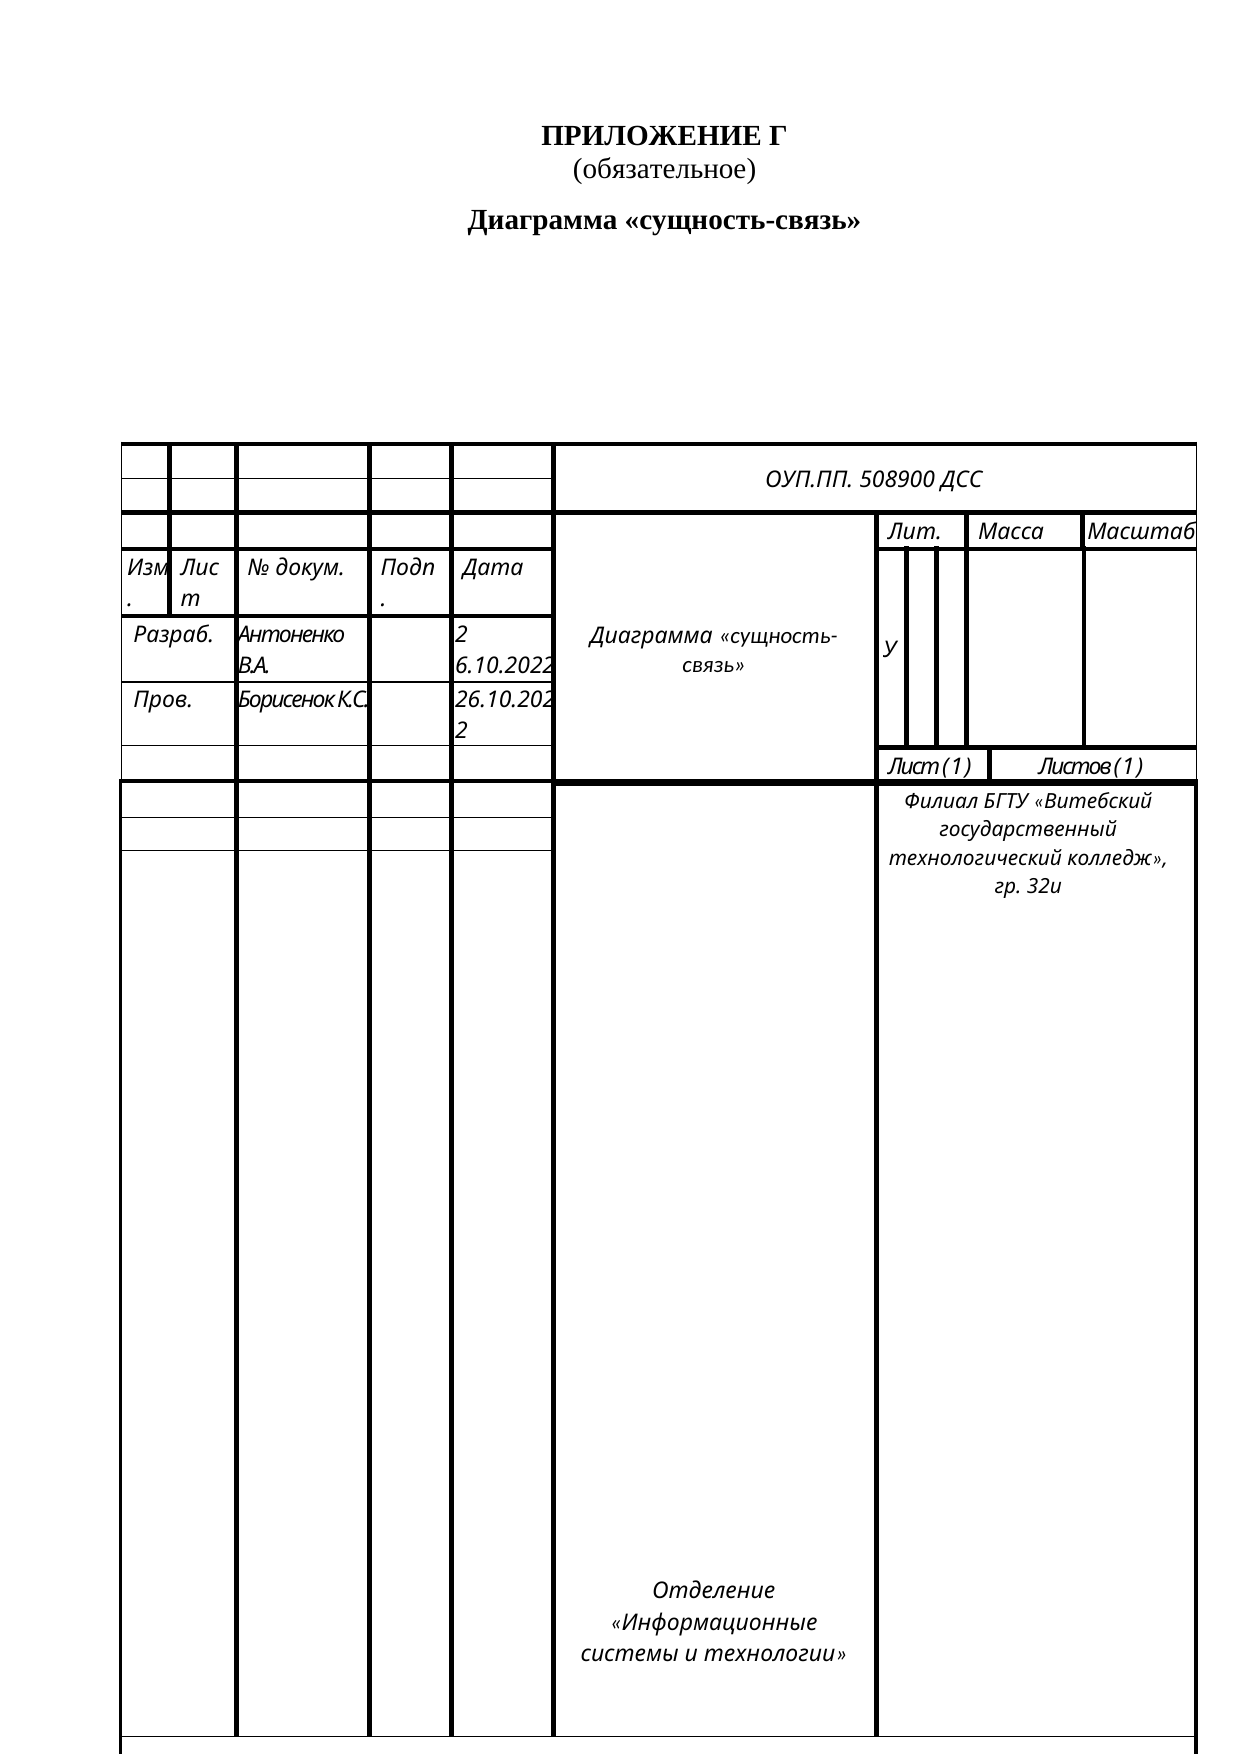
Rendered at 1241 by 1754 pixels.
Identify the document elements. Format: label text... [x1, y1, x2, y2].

text (обязательное) [177, 152, 1152, 185]
text ПРИЛОЖЕНИЕ Г [177, 118, 1152, 152]
text Диаграмма «сущность-связь» [177, 202, 1152, 236]
